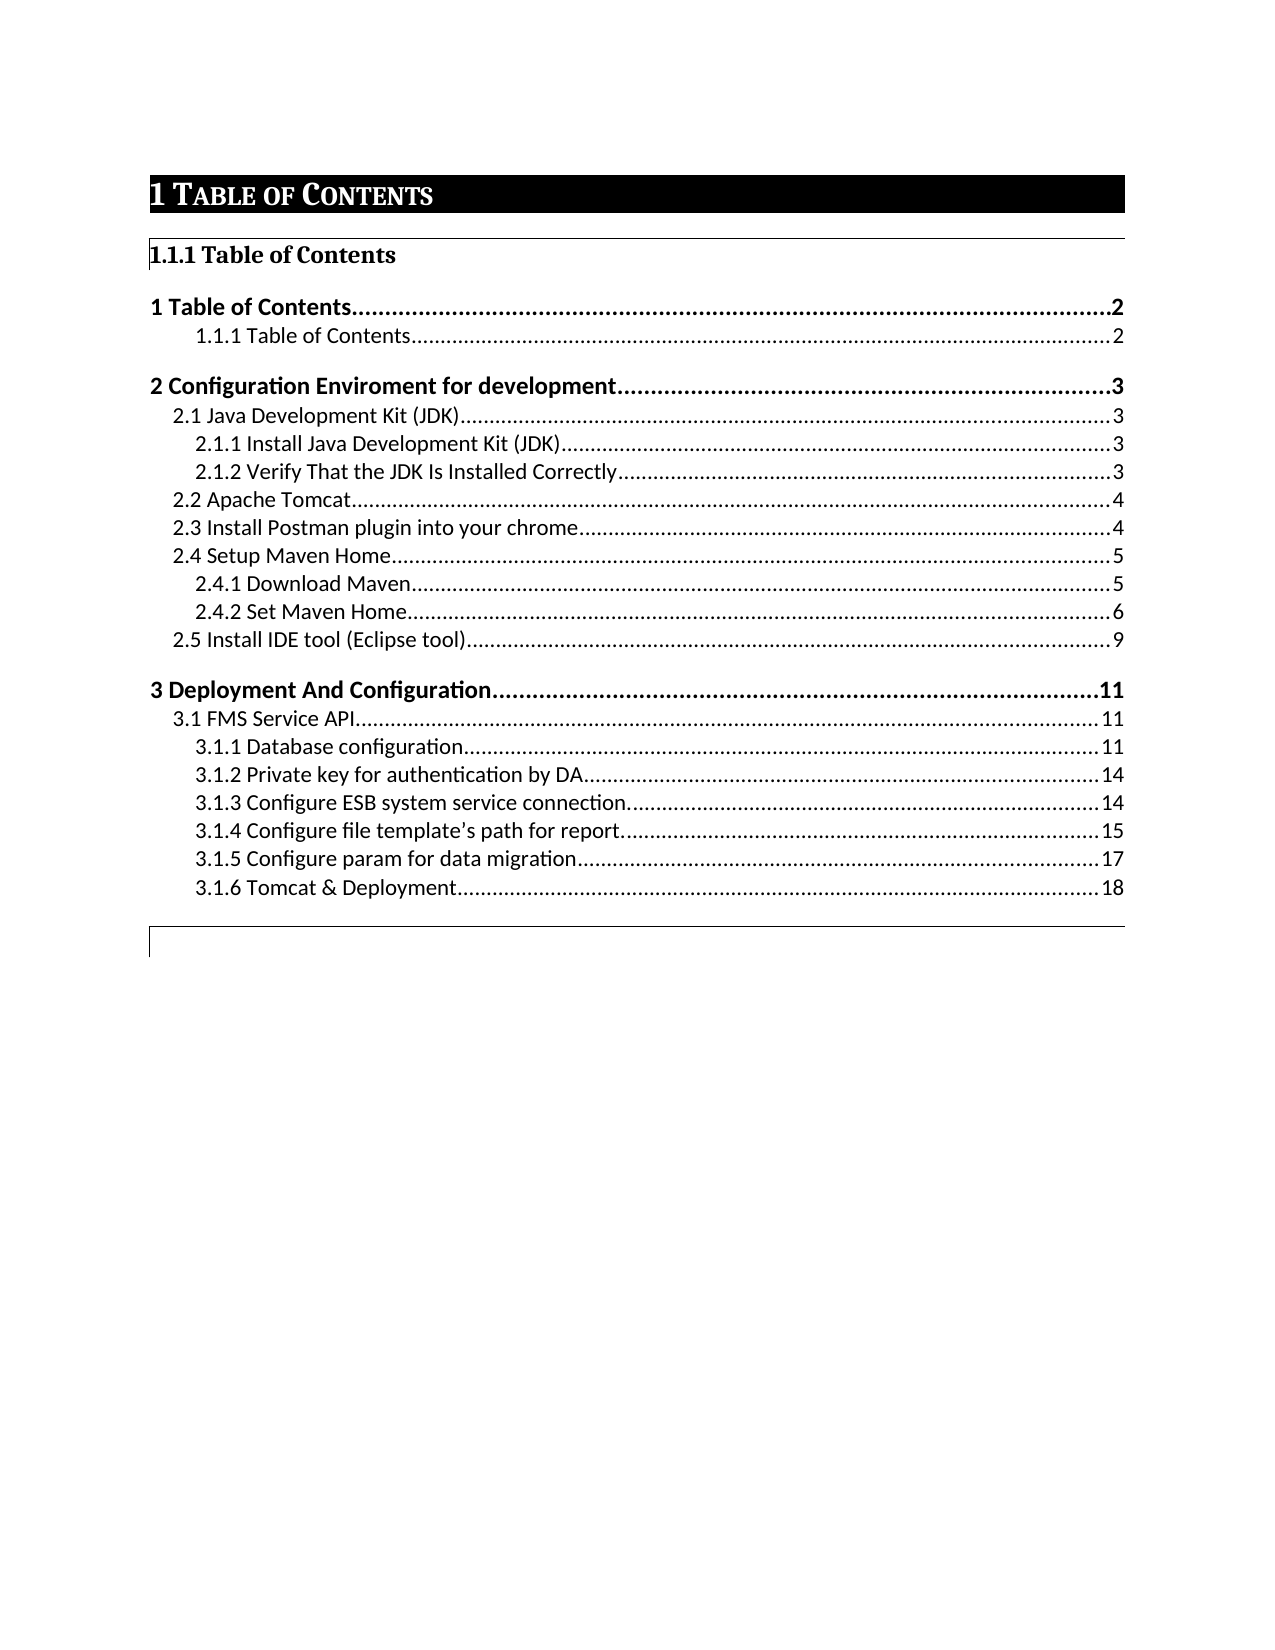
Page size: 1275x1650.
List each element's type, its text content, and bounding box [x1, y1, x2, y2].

text 2.1.2 Verify That the JDK Is Installed Correctly 3 [195, 457, 1125, 485]
text 1 Table of Contents 2 [150, 291, 1125, 322]
text 2.3 Install Postman plugin into your chrome 4 [172, 513, 1125, 541]
subtitle Table of Contents [150, 175, 1125, 213]
text 2.4 Setup Maven Home 5 [172, 541, 1125, 569]
text 3.1.3 Configure ESB system service connection. 14 [195, 788, 1125, 817]
text 3.1.2 Private key for authentication by DA 14 [195, 761, 1125, 788]
text 3 Deployment And Configuration 11 [150, 674, 1125, 704]
text 2 Configuration Enviroment for development 3 [150, 370, 1125, 401]
text 3.1.5 Configure param for data migration 17 [195, 844, 1125, 873]
text 3.1.1 Database configuration 11 [195, 732, 1125, 761]
text 3.1.6 Tomcat & Deployment 18 [195, 873, 1125, 901]
subtitle Table of Contents [150, 239, 1125, 270]
text 2.1.1 Install Java Development Kit (JDK) 3 [195, 429, 1125, 457]
text 3.1 FMS Service API 11 [172, 704, 1125, 732]
text 2.1 Java Development Kit (JDK) 3 [172, 401, 1125, 429]
text 2.2 Apache Tomcat 4 [172, 485, 1125, 513]
text 2.5 Install IDE tool (Eclipse tool) 9 [172, 625, 1125, 653]
text 1.1.1 Table of Contents 2 [195, 322, 1125, 349]
text 3.1.4 Configure file template’s path for report. 15 [195, 817, 1125, 844]
text 2.4.2 Set Maven Home 6 [195, 597, 1125, 625]
text 2.4.1 Download Maven 5 [195, 569, 1125, 597]
